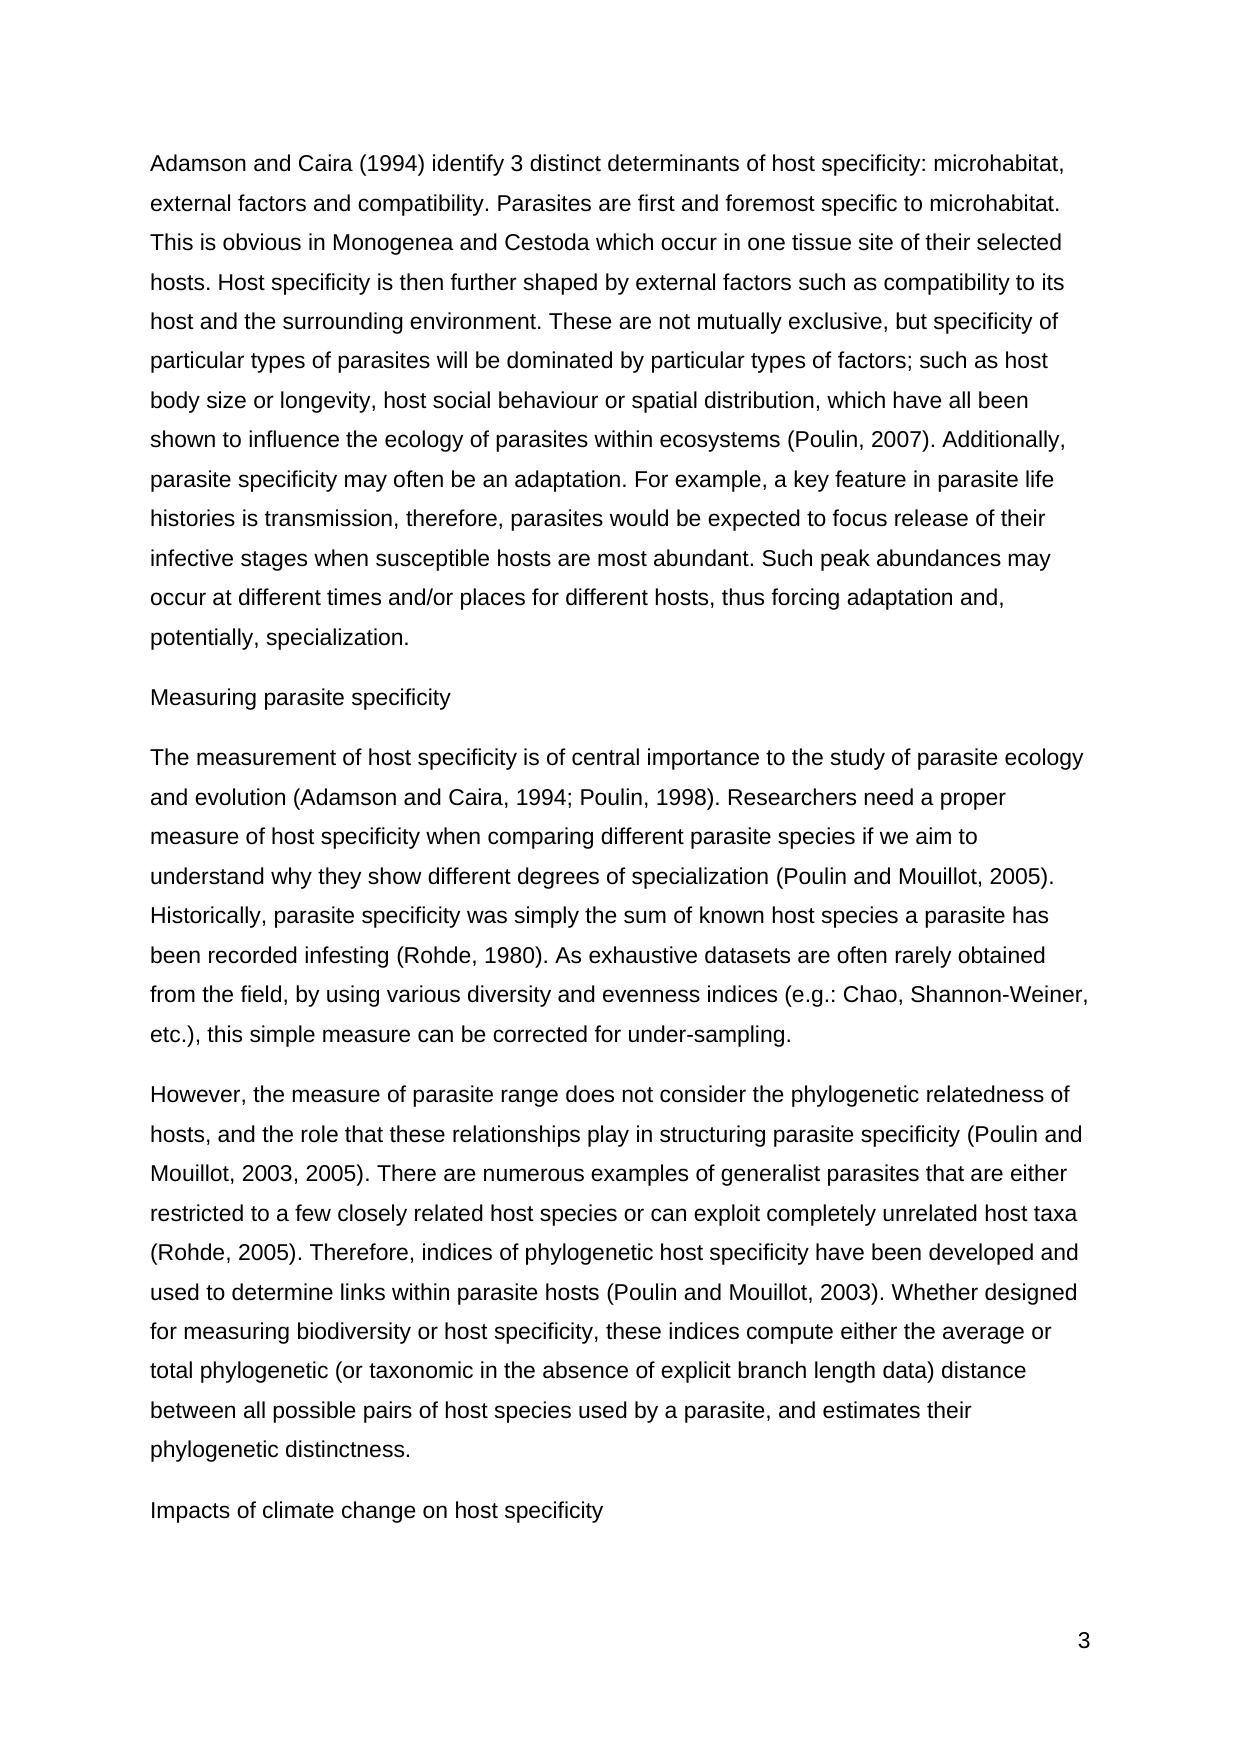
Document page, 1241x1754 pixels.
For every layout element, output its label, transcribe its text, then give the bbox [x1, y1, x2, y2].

text The measurement of host specificity is of central importance to the study of parasite ecology and evolution (Adamson and Caira, 1994; Poulin, 1998). Researchers need a proper measure of host specificity when comparing different parasite species if we aim to understand why they show different degrees of specialization (Poulin and Mouillot, 2005). Historically, parasite specificity was simply the sum of known host species a parasite has been recorded infesting (Rohde, 1980). As exhaustive datasets are often rarely obtained from the field, by using various diversity and evenness indices (e.g.: Chao, Shannon-Weiner, etc.), this simple measure can be corrected for under-sampling. [150, 744, 1090, 1047]
text Adamson and Caira (1994) identify 3 distinct determinants of host specificity: microhabitat, external factors and compatibility. Parasites are first and foremost specific to microhabitat. This is obvious in Monogenea and Cestoda which occur in one tissue site of their selected hosts. Host specificity is then further shaped by external factors such as compatibility to its host and the surrounding environment. These are not mutually exclusive, but specificity of particular types of parasites will be dominated by particular types of factors; such as host body size or longevity, host social behaviour or spatial distribution, which have all been shown to influence the ecology of parasites within ecosystems (Poulin, 2007). Additionally, parasite specificity may often be an adaptation. For example, a key feature in parasite life histories is transmission, therefore, parasites would be expected to focus release of their infective stages when susceptible hosts are most abundant. Such peak abundances may occur at different times and/or places for different hosts, thus forcing adaptation and, potentially, specialization. [150, 150, 1090, 650]
subtitle Impacts of climate change on host specificity [150, 1497, 1090, 1523]
subtitle Measuring parasite specificity [150, 684, 1090, 710]
text However, the measure of parasite range does not consider the phylogenetic relatedness of hosts, and the role that these relationships play in structuring parasite specificity (Poulin and Mouillot, 2003, 2005). There are numerous examples of generalist parasites that are either restricted to a few closely related host species or can exploit completely unrelated host taxa (Rohde, 2005). Therefore, indices of phylogenetic host specificity have been developed and used to determine links within parasite hosts (Poulin and Mouillot, 2003). Whether designed for measuring biodiversity or host specificity, these indices compute either the average or total phylogenetic (or taxonomic in the absence of explicit branch length data) distance between all possible pairs of host species used by a parasite, and estimates their phylogenetic distinctness. [150, 1081, 1090, 1463]
